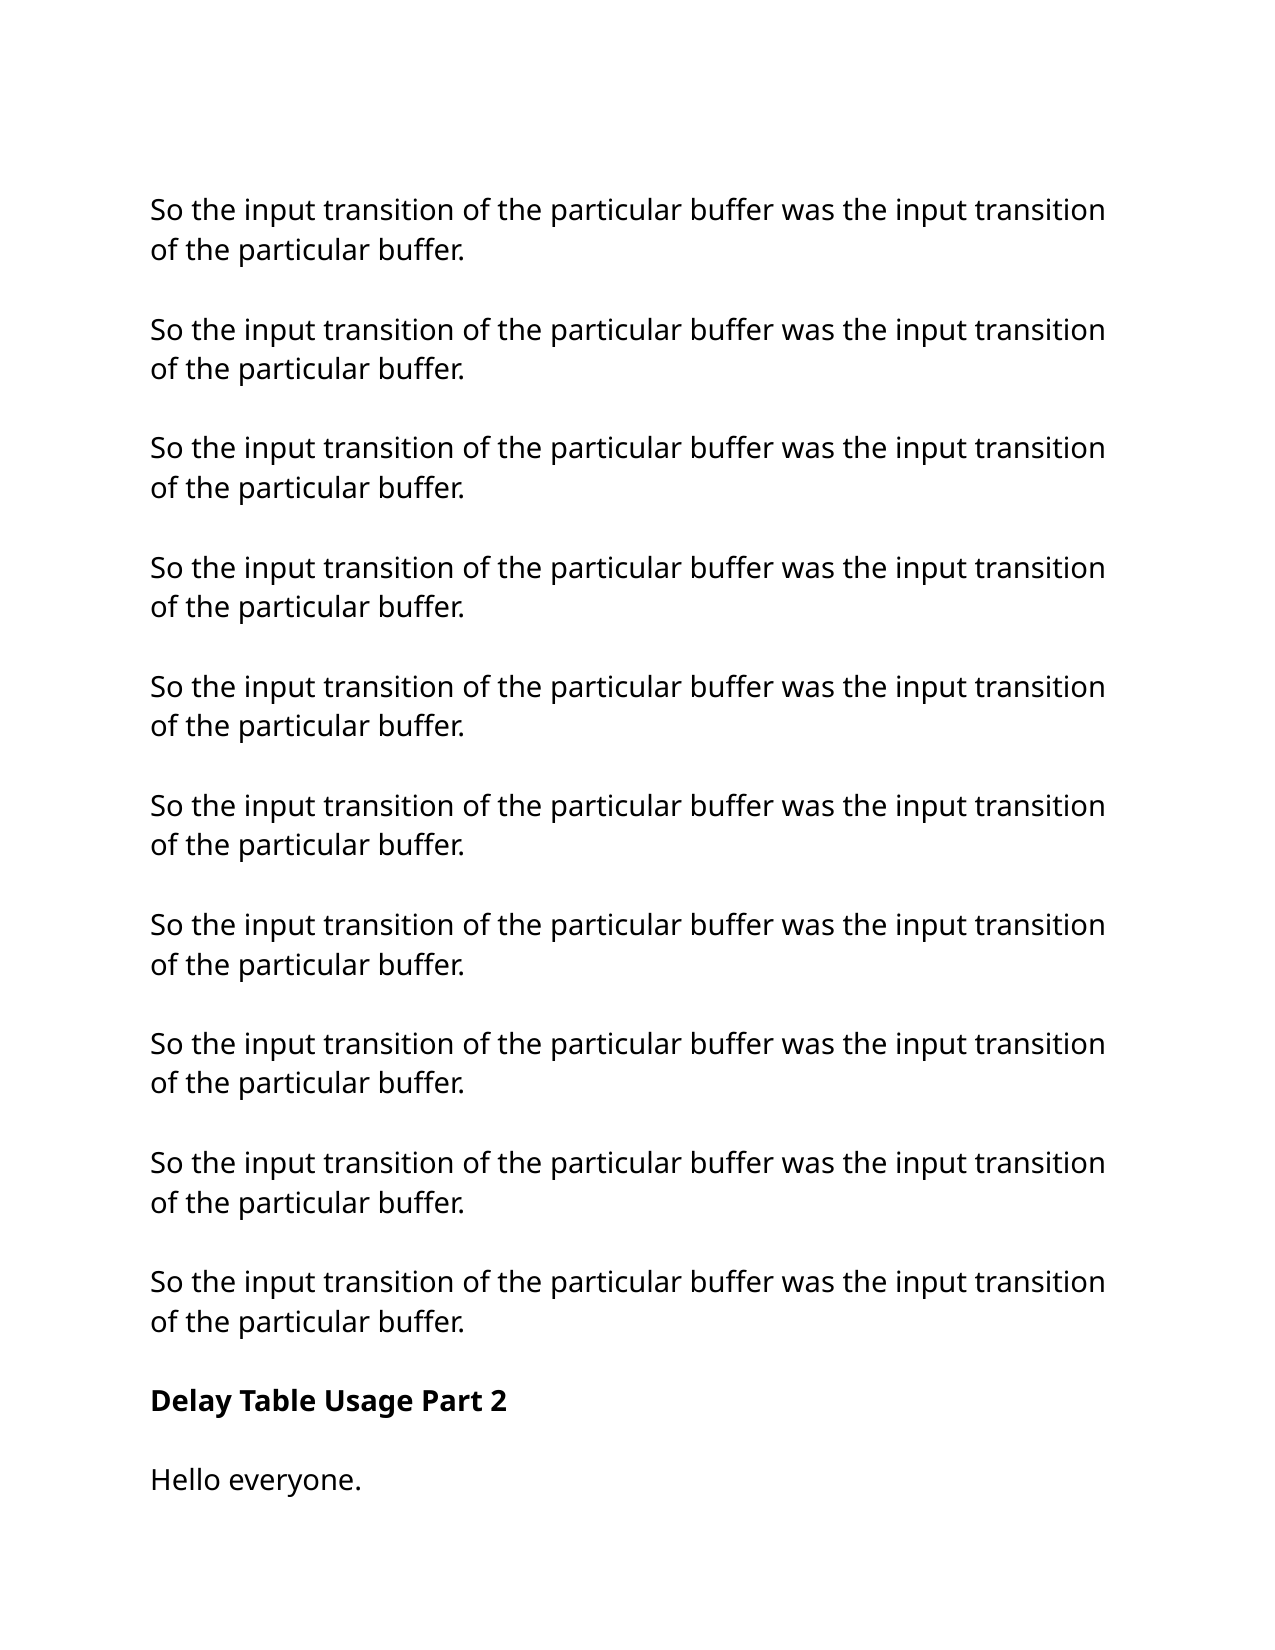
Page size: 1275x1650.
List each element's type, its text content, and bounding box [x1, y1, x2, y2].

text So the input transition of the particular buffer was the input transition of the particular buffer. [150, 1023, 1125, 1102]
text So the input transition of the particular buffer was the input transition of the particular buffer. [150, 904, 1125, 983]
text So the input transition of the particular buffer was the input transition of the particular buffer. [150, 1261, 1125, 1341]
text So the input transition of the particular buffer was the input transition of the particular buffer. [150, 785, 1125, 864]
text So the input transition of the particular buffer was the input transition of the particular buffer. [150, 547, 1125, 626]
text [150, 309, 1125, 388]
text Delay Table Usage Part 2 [150, 1380, 1125, 1420]
text Hello everyone. [150, 1460, 1125, 1499]
text So the input transition of the particular buffer was the input transition of the particular buffer. [150, 1142, 1125, 1222]
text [150, 190, 1125, 269]
text So the input transition of the particular buffer was the input transition of the particular buffer. [150, 666, 1125, 745]
text So the input transition of the particular buffer was the input transition of the particular buffer. [150, 428, 1125, 507]
